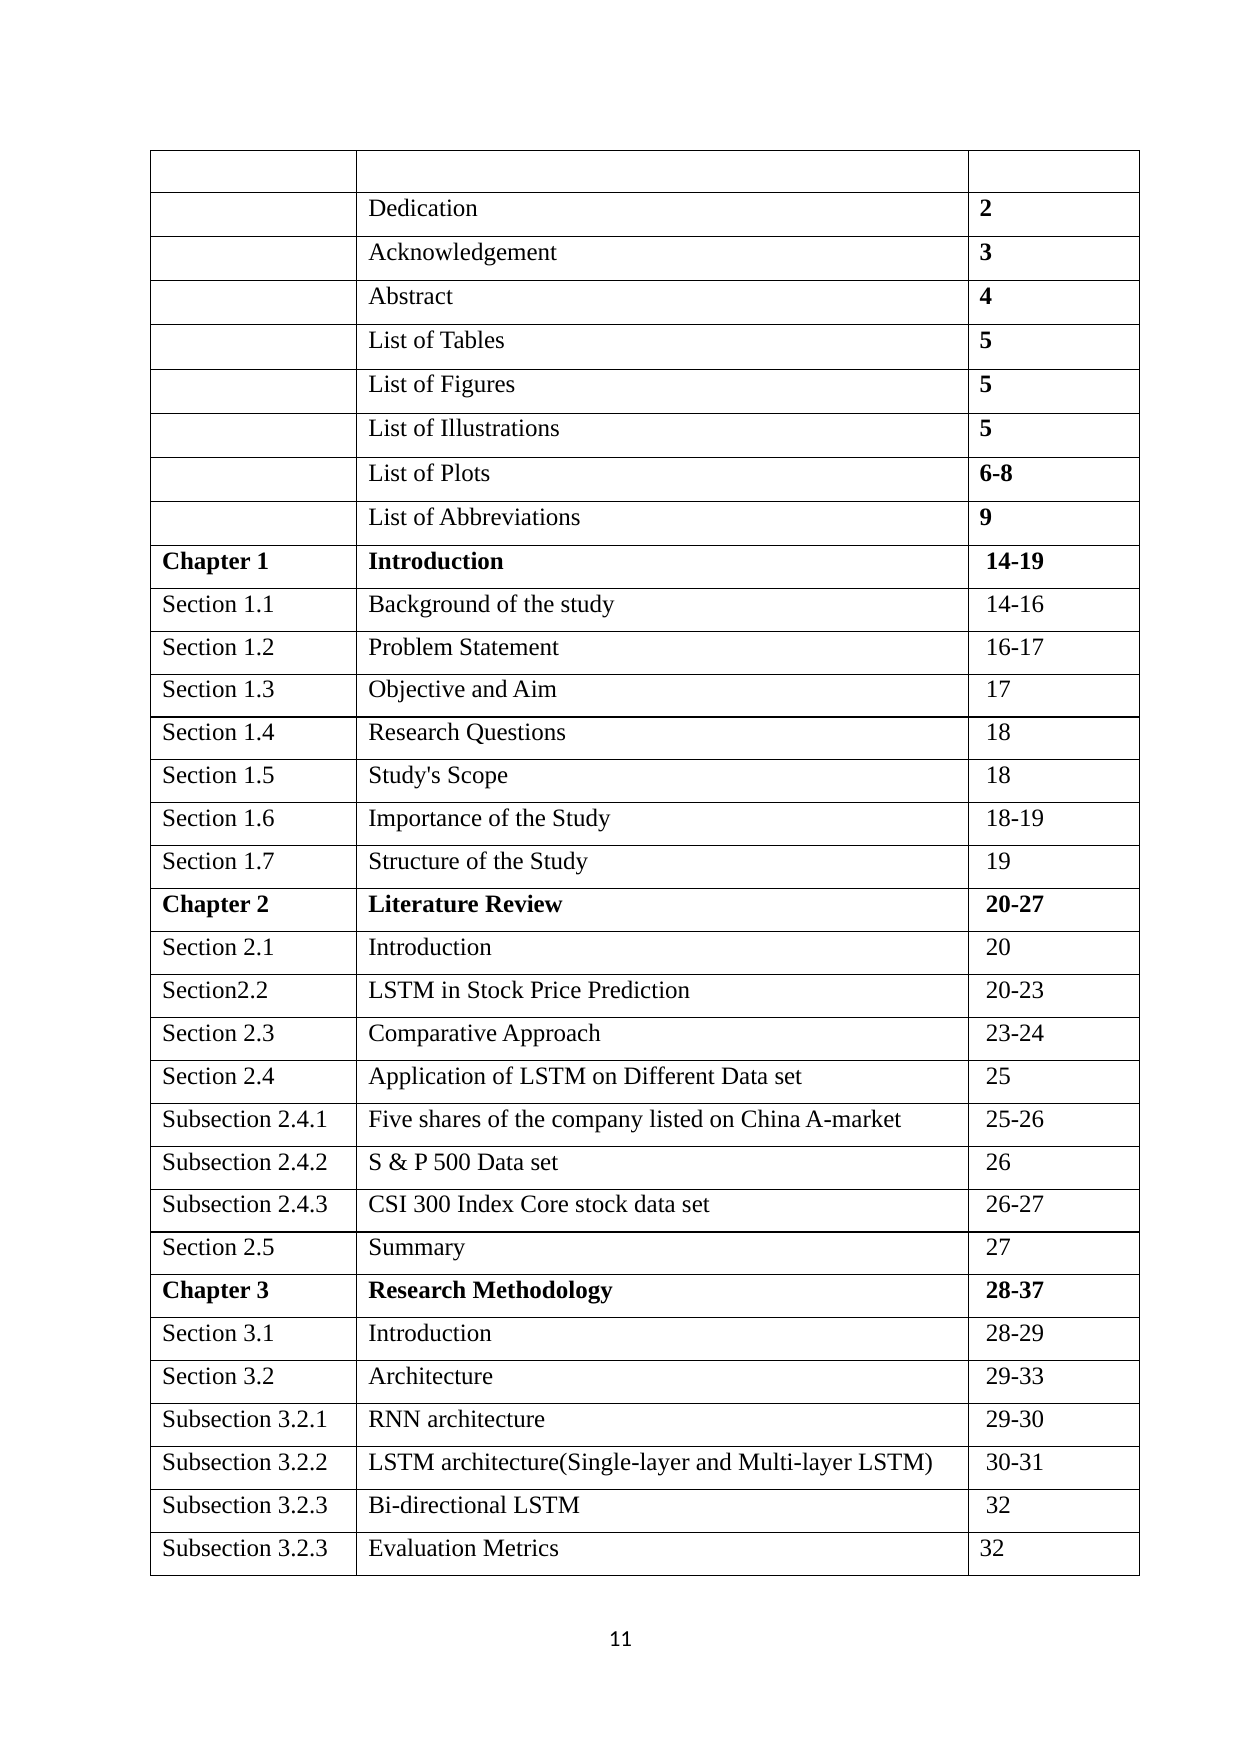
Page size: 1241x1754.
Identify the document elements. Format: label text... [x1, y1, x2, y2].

table_cell Section 1.3 [151, 675, 356, 716]
table_cell List of Tables [357, 325, 968, 368]
table_cell Section 1.4 [151, 718, 356, 759]
table_cell Chapter 1 [151, 546, 356, 588]
table_cell Research Methodology [357, 1275, 968, 1317]
table_cell Summary [357, 1233, 968, 1274]
table_cell 28-37 [969, 1275, 1139, 1317]
table_cell RNN architecture [357, 1404, 968, 1446]
table_cell List of Plots [357, 458, 968, 501]
table_cell 19 [969, 846, 1139, 888]
table_cell 18 [969, 760, 1139, 802]
table_cell 29-30 [969, 1404, 1139, 1446]
table_header Particular [357, 151, 968, 192]
table_cell Comparative Approach [357, 1018, 968, 1060]
table_cell Bi-directional LSTM [357, 1490, 968, 1532]
table_cell Evaluation Metrics [357, 1533, 968, 1575]
table_cell 20 [969, 932, 1139, 974]
table_cell 23-24 [969, 1018, 1139, 1060]
table_cell Introduction [357, 932, 968, 974]
table_cell 18 [969, 718, 1139, 759]
table_cell Chapter 3 [151, 1275, 356, 1317]
table_cell 16-17 [969, 632, 1139, 673]
table_cell 14-16 [969, 589, 1139, 631]
table_cell Acknowledgement [357, 237, 968, 280]
table_cell 3 [969, 237, 1139, 280]
table_cell Section 1.6 [151, 803, 356, 845]
table_cell [151, 458, 356, 501]
table_cell Section 1.5 [151, 760, 356, 802]
table_cell LSTM in Stock Price Prediction [357, 975, 968, 1017]
table_cell Subsection 3.2.2 [151, 1447, 356, 1489]
table_cell Subsection 2.4.2 [151, 1147, 356, 1188]
table_cell List of Abbreviations [357, 502, 968, 545]
table_cell Dedication [357, 193, 968, 236]
table_cell Subsection 2.4.3 [151, 1190, 356, 1231]
table_cell Subsection 2.4.1 [151, 1104, 356, 1146]
table_cell Subsection 3.2.1 [151, 1404, 356, 1446]
table_cell Literature Review [357, 889, 968, 931]
table_cell 6-8 [969, 458, 1139, 501]
table_cell [151, 281, 356, 324]
table_cell 17 [969, 675, 1139, 716]
table_cell Architecture [357, 1361, 968, 1403]
table_cell Abstract [357, 281, 968, 324]
table_cell Section 1.7 [151, 846, 356, 888]
table_cell Importance of the Study [357, 803, 968, 845]
table_cell [151, 325, 356, 368]
table_cell 5 [969, 370, 1139, 412]
table_cell 4 [969, 281, 1139, 324]
table_cell List of Illustrations [357, 414, 968, 457]
table_cell 9 [969, 502, 1139, 545]
table_cell Section 2.4 [151, 1061, 356, 1103]
table_cell Subsection 3.2.3 [151, 1533, 356, 1575]
table_cell Background of the study [357, 589, 968, 631]
table_cell 26 [969, 1147, 1139, 1188]
table_header Page number [969, 151, 1139, 192]
table_cell 28-29 [969, 1318, 1139, 1360]
table_cell Section 3.2 [151, 1361, 356, 1403]
table_cell 27 [969, 1233, 1139, 1274]
table_cell 14-19 [969, 546, 1139, 588]
table_cell Subsection 3.2.3 [151, 1490, 356, 1532]
table_header Content [151, 151, 356, 192]
table_cell 20-23 [969, 975, 1139, 1017]
table_cell Section 1.2 [151, 632, 356, 673]
table_cell Research Questions [357, 718, 968, 759]
table_cell [151, 414, 356, 457]
table_cell Section 3.1 [151, 1318, 356, 1360]
table_cell CSI 300 Index Core stock data set [357, 1190, 968, 1231]
table_cell 25-26 [969, 1104, 1139, 1146]
table_cell Section 2.3 [151, 1018, 356, 1060]
table_cell Problem Statement [357, 632, 968, 673]
table_cell Chapter 2 [151, 889, 356, 931]
table_cell Section 2.5 [151, 1233, 356, 1274]
table_cell 25 [969, 1061, 1139, 1103]
table_cell Section 1.1 [151, 589, 356, 631]
table_cell 32 [969, 1490, 1139, 1532]
table_cell 32 [969, 1533, 1139, 1575]
table_cell LSTM architecture(Single-layer and Multi-layer LSTM) [357, 1447, 968, 1489]
table_cell Introduction [357, 1318, 968, 1360]
table_cell Study's Scope [357, 760, 968, 802]
table_cell Structure of the Study [357, 846, 968, 888]
table_cell 29-33 [969, 1361, 1139, 1403]
table_cell [151, 370, 356, 412]
table_cell 5 [969, 325, 1139, 368]
table_cell [151, 502, 356, 545]
table_cell Five shares of the company listed on China A-market [357, 1104, 968, 1146]
table_cell List of Figures [357, 370, 968, 412]
table_cell Introduction [357, 546, 968, 588]
table_cell Objective and Aim [357, 675, 968, 716]
table_cell Section 2.1 [151, 932, 356, 974]
table_cell S & P 500 Data set [357, 1147, 968, 1188]
table_cell [151, 193, 356, 236]
table_cell 30-31 [969, 1447, 1139, 1489]
table_cell Section2.2 [151, 975, 356, 1017]
table_cell [151, 237, 356, 280]
table_cell 20-27 [969, 889, 1139, 931]
table_cell 26-27 [969, 1190, 1139, 1231]
table_cell 5 [969, 414, 1139, 457]
table_cell 2 [969, 193, 1139, 236]
table_cell Application of LSTM on Different Data set [357, 1061, 968, 1103]
table_cell 18-19 [969, 803, 1139, 845]
